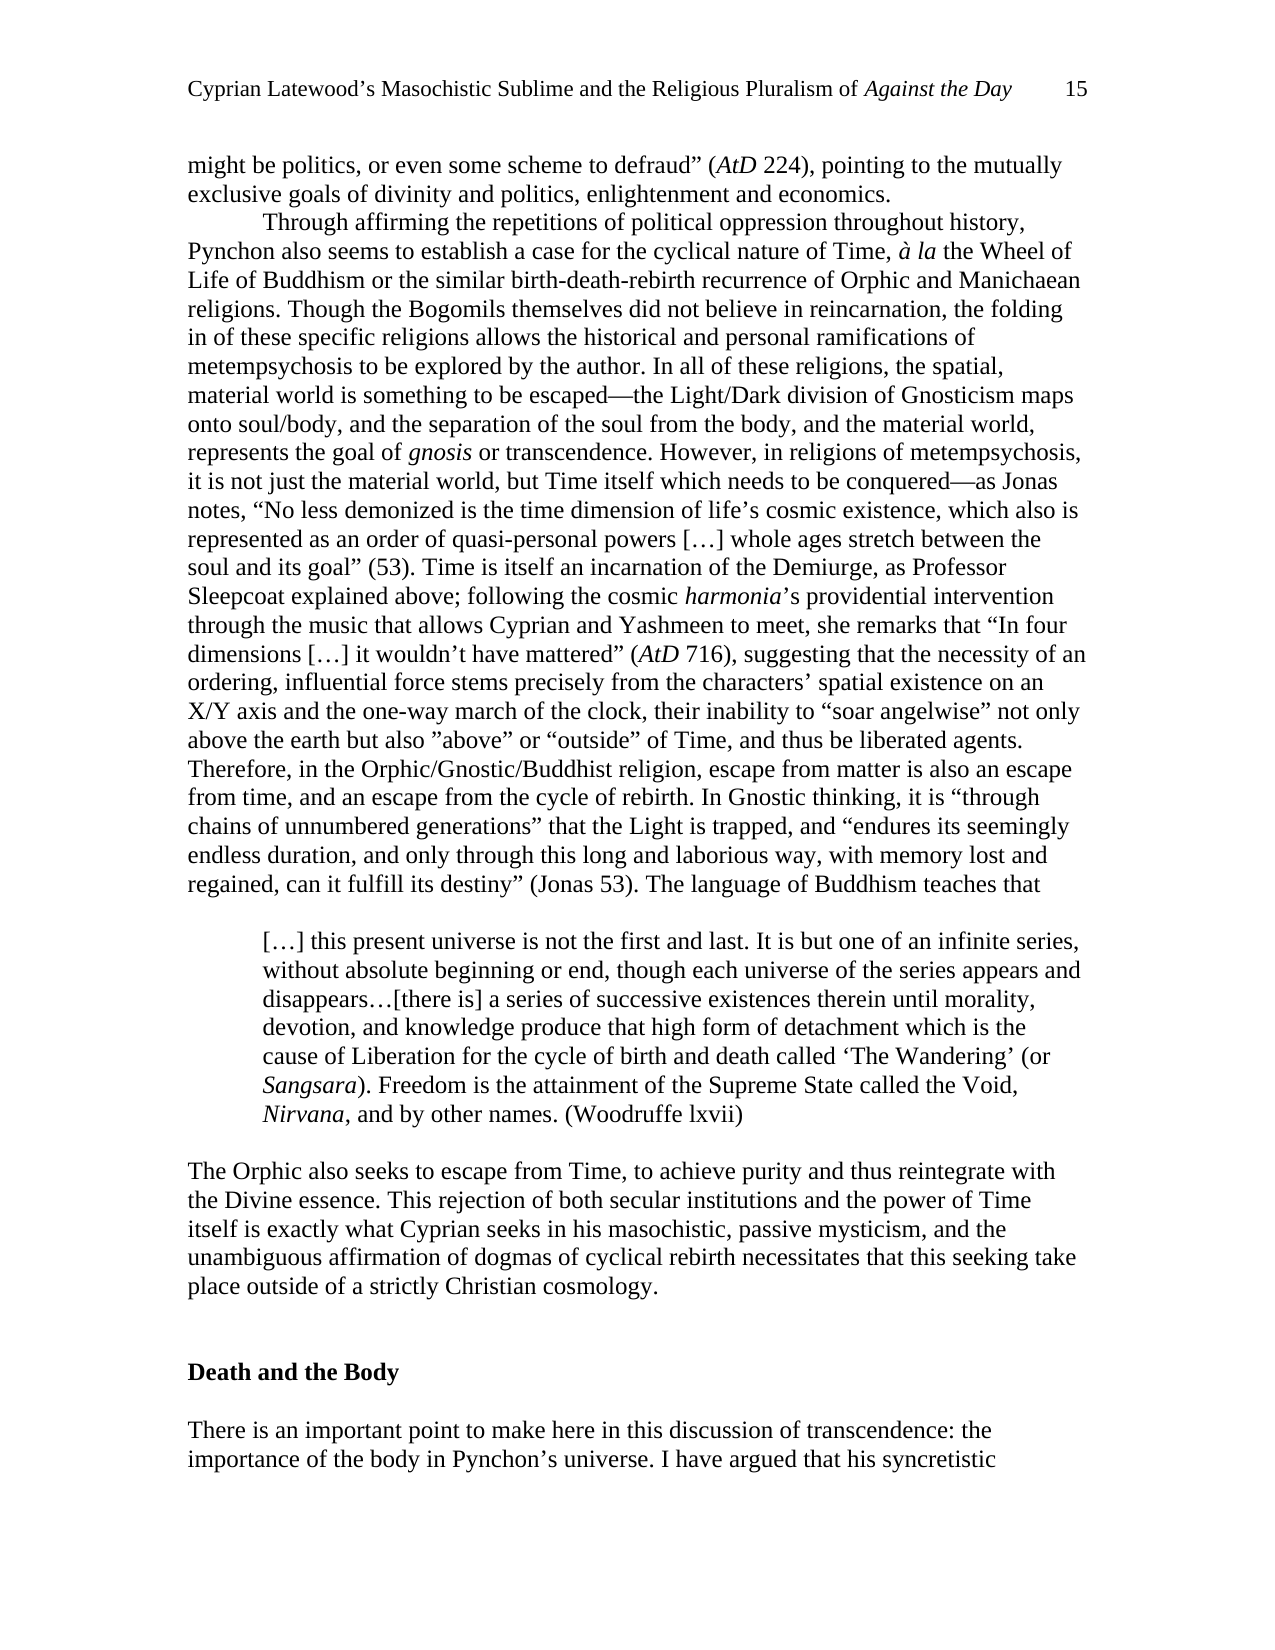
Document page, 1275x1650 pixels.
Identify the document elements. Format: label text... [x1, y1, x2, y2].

text Through affirming the repetitions of political oppression throughout history, Pynchon also seems to establish a case for the cyclical nature of Time, à la the Wheel of Life of Buddhism or the similar birth-death-rebirth recurrence of Orphic and Manichaean religions. Though the Bogomils themselves did not believe in reincarnation, the folding in of these specific religions allows the historical and personal ramifications of metempsychosis to be explored by the author. In all of these religions, the spatial, material world is something to be escaped—the Light/Dark division of Gnosticism maps onto soul/body, and the separation of the soul from the body, and the material world, represents the goal of gnosis or transcendence. However, in religions of metempsychosis, it is not just the material world, but Time itself which needs to be conquered—as Jonas notes, “No less demonized is the time dimension of life’s cosmic existence, which also is represented as an order of quasi-personal powers […] whole ages stretch between the soul and its goal” (53). Time is itself an incarnation of the Demiurge, as Professor Sleepcoat explained above; following the cosmic harmonia’s providential intervention through the music that allows Cyprian and Yashmeen to meet, she remarks that “In four dimensions […] it wouldn’t have mattered” (AtD 716), suggesting that the necessity of an ordering, influential force stems precisely from the characters’ spatial existence on an X/Y axis and the one-way march of the clock, their inability to “soar angelwise” not only above the earth but also ”above” or “outside” of Time, and thus be liberated agents. Therefore, in the Orphic/Gnostic/Buddhist religion, escape from matter is also an escape from time, and an escape from the cycle of rebirth. In Gnostic thinking, it is “through chains of unnumbered generations” that the Light is trapped, and “endures its seemingly endless duration, and only through this long and laborious way, with memory lost and regained, can it fulfill its destiny” (Jonas 53). The language of Buddhism teaches that [187, 207, 1087, 897]
text Death and the Body [187, 1357, 1087, 1386]
text The Orphic also seeks to escape from Time, to achieve purity and thus reintegrate with the Divine essence. This rejection of both secular institutions and the power of Time itself is exactly what Cyprian seeks in his masochistic, passive mysticism, and the unambiguous affirmation of dogmas of cyclical rebirth necessitates that this seeking take place outside of a strictly Christian cosmology. [187, 1156, 1087, 1300]
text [187, 150, 1087, 207]
text […] this present universe is not the first and last. It is but one of an infinite series, without absolute beginning or end, though each universe of the series appears and disappears…[there is] a series of successive existences therein until morality, devotion, and knowledge produce that high form of detachment which is the cause of Liberation for the cycle of birth and death called ‘The Wandering’ (or Sangsara). Freedom is the attainment of the called the Void, Nirvana, and by other names. (Woodruffe lxvii) [262, 926, 1087, 1127]
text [187, 1415, 1087, 1472]
